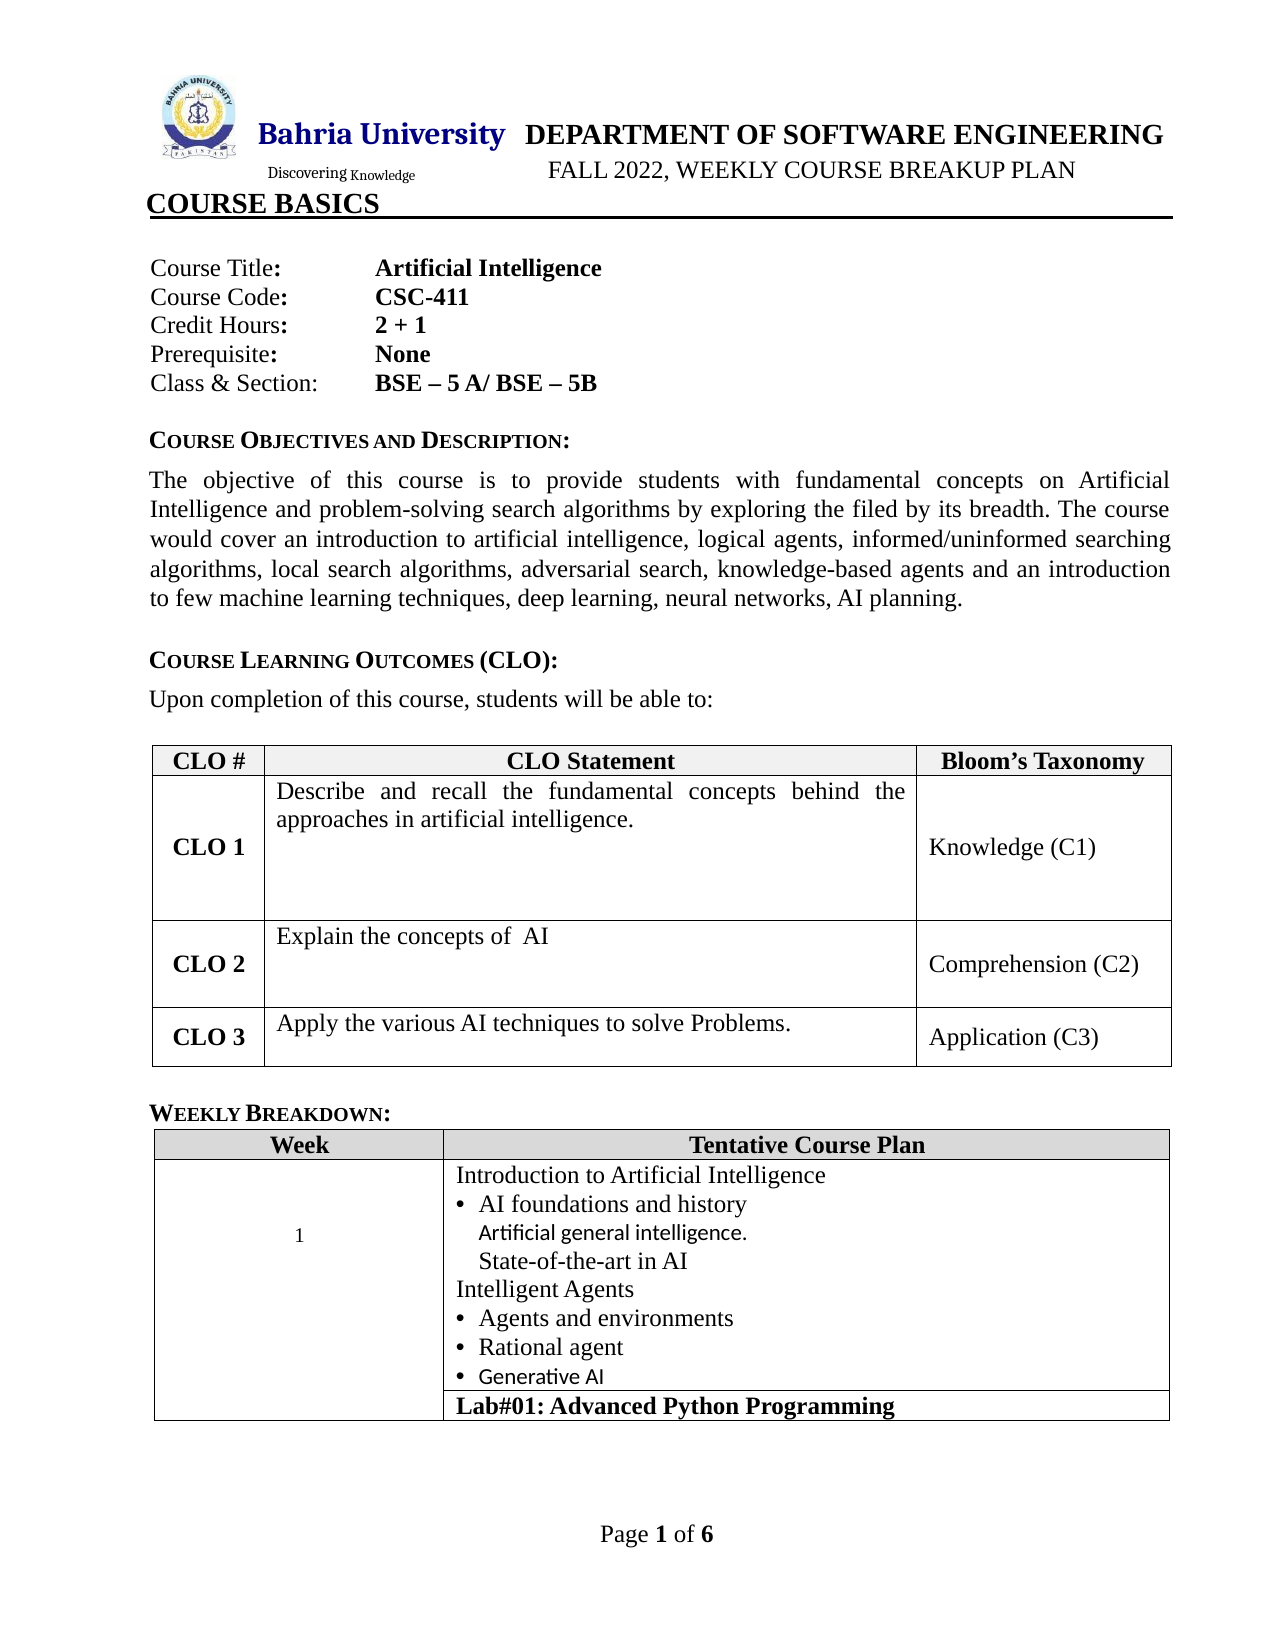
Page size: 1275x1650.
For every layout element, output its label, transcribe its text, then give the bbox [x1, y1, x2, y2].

table_cell None [375, 339, 605, 368]
text COURSE LEARNING OUTCOMES (CLO): [148, 645, 1172, 673]
text COURSE OBJECTIVES AND DESCRIPTION: [148, 425, 1172, 454]
table_cell CLO 2 [153, 921, 264, 1007]
subtitle COURSE BASICS [127, 186, 1172, 220]
table_cell Prerequisite: [127, 339, 375, 368]
table_header CLO Statement [265, 746, 916, 775]
table_cell Explain the concepts of AI [265, 921, 916, 1007]
table_cell Apply the various AI techniques to solve Problems. [265, 1008, 916, 1066]
text Upon completion of this course, students will be able to: [148, 684, 1172, 713]
text WEEKLY BREAKDOWN: [148, 1098, 1172, 1127]
table_header Artificial Intelligence [375, 253, 605, 282]
table_cell Comprehension (C2) [917, 921, 1171, 1007]
table_header Bloom’s Taxonomy [917, 746, 1171, 775]
table_header CLO # [153, 746, 264, 775]
text The objective of this course is to provide students with fundamental concepts on Artificial Intelligence and problem-solving search algorithms by exploring the filed by its breadth. The course would cover an introduction to artificial intelligence, logical agents, informed/uninformed searching algorithms, local search algorithms, adversarial search, knowledge-based agents and an introduction to few machine learning techniques, deep learning, neural networks, AI planning. [148, 465, 1172, 612]
table_cell 1 [155, 1160, 443, 1420]
table_cell Knowledge (C1) [917, 776, 1171, 920]
table_header Tentative Course Plan [444, 1130, 1169, 1159]
table_cell Class & Section: [127, 368, 375, 425]
table_cell Credit Hours: [127, 310, 375, 339]
table_cell Introduction to Artificial Intelligence AI foundations and history Artificial general intelligence. State-of-the-art in AI Intelligent Agents Agents and environments Rational agent Generative AI [444, 1160, 1169, 1390]
table_header Course Title: [127, 253, 375, 282]
table_cell 2 + 1 [375, 310, 605, 339]
table_cell Course Code: [127, 282, 375, 310]
picture [161, 75, 236, 159]
table_cell CSC-411 [375, 282, 605, 310]
table_header Week [155, 1130, 443, 1159]
table_cell CLO 3 [153, 1008, 264, 1066]
table_cell Application (C3) [917, 1008, 1171, 1066]
table_cell Describe and recall the fundamental concepts behind the approaches in artificial intelligence. [265, 776, 916, 920]
table_cell CLO 1 [153, 776, 264, 920]
table_cell BSE – 5 A/ BSE – 5B [375, 368, 605, 425]
table_cell Lab#01: Advanced Python Programming [444, 1391, 1169, 1420]
